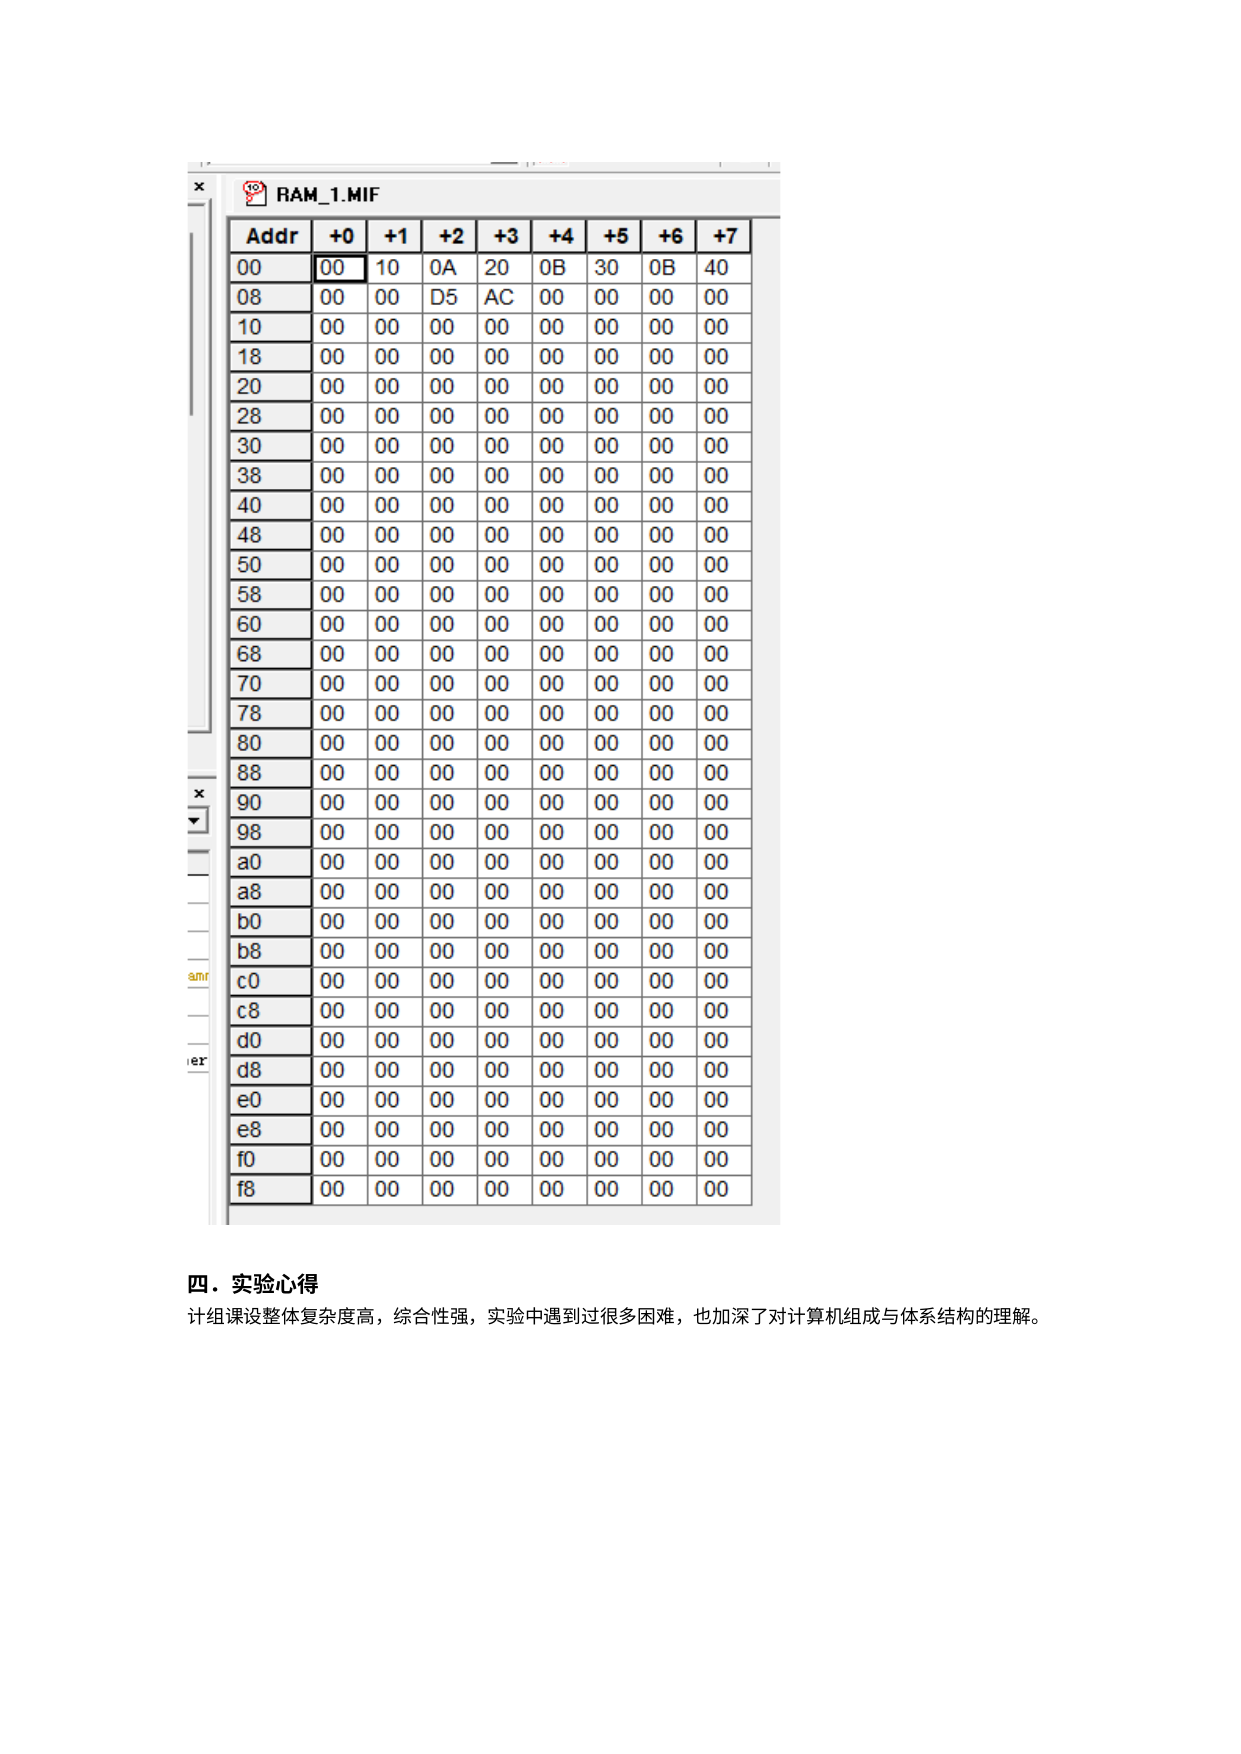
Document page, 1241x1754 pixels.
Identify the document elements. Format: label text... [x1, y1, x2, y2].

picture [187, 162, 781, 1225]
title 计组课设整体复杂度高，综合性强，实验中遇到过很多困难，也加深了对计算机组成与体系结构的理解。 [187, 1299, 1053, 1332]
title 四．实验心得 [188, 1267, 1053, 1299]
